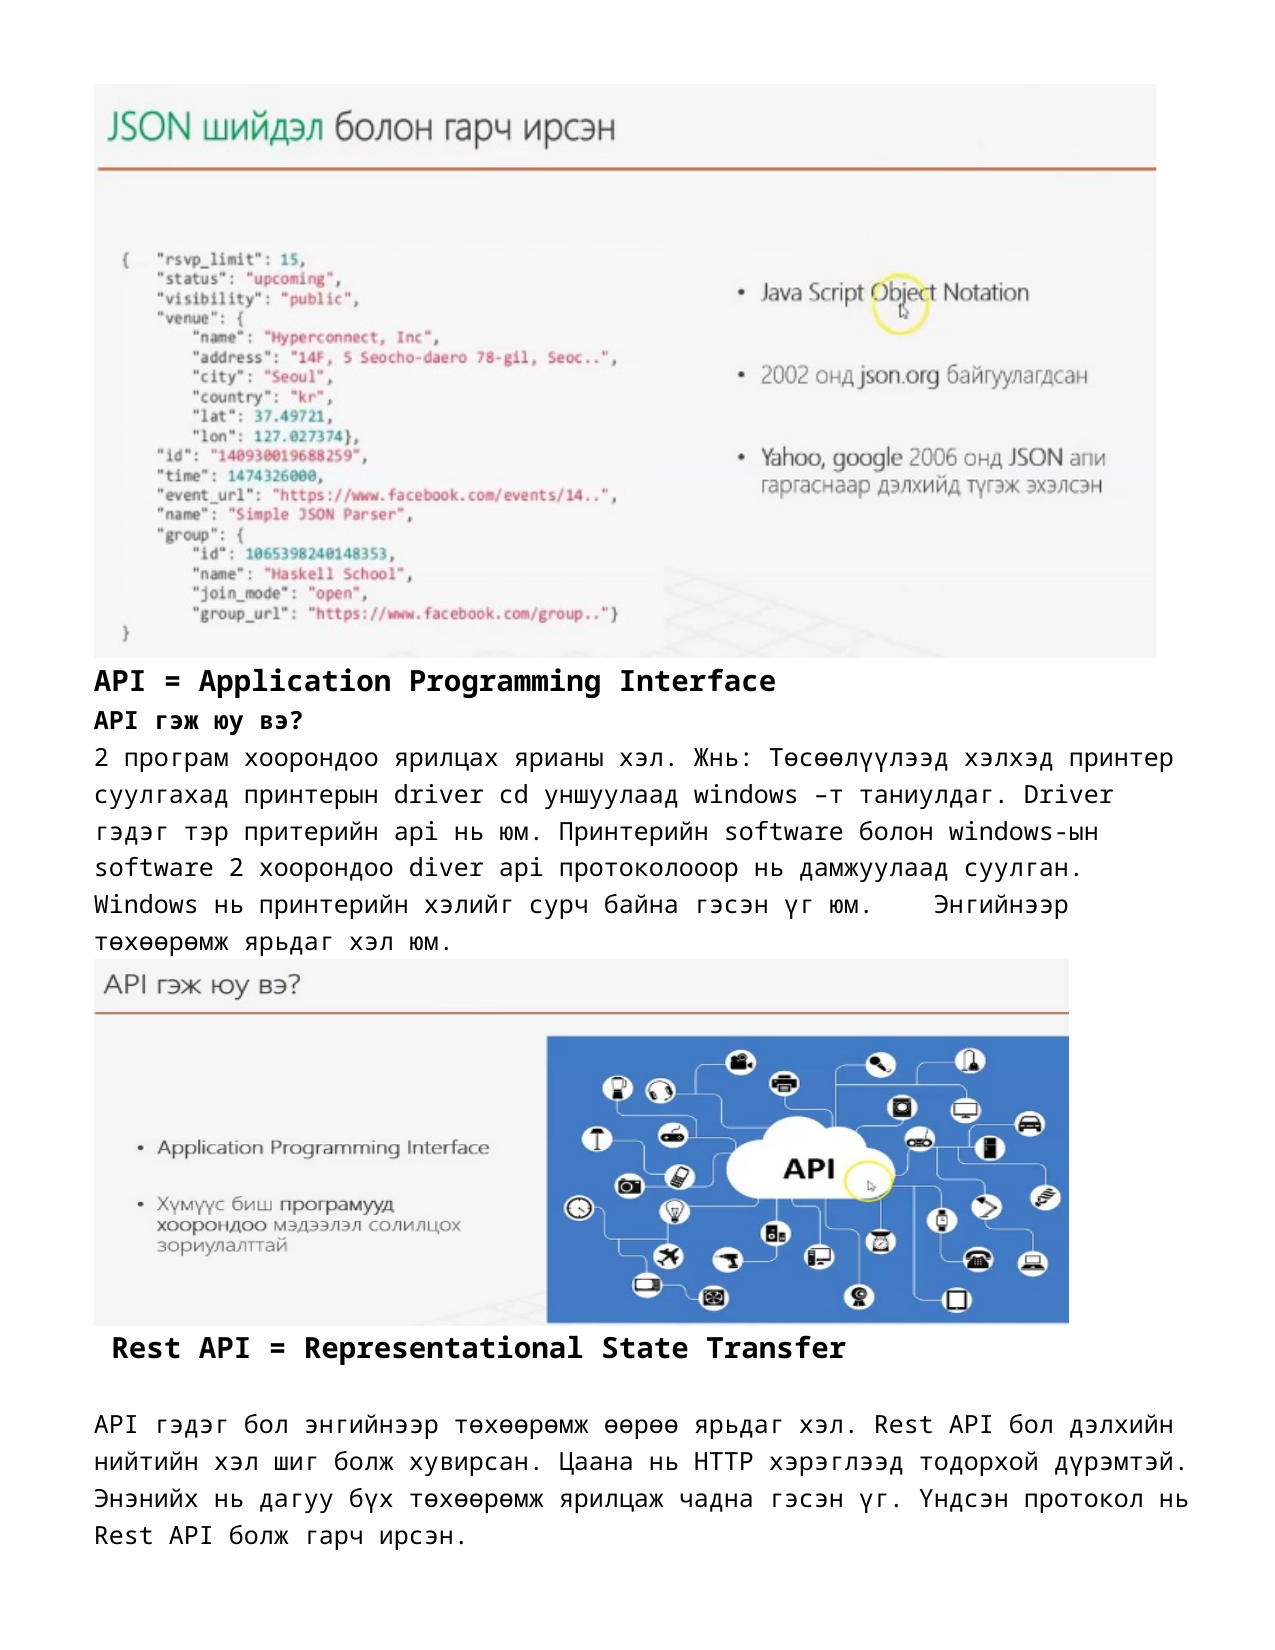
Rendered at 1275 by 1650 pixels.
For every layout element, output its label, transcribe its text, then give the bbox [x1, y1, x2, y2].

picture [93, 959, 1069, 1326]
list API = Application Programming Interface [94, 660, 1200, 700]
list Rest API = Representational State Transfer [94, 1327, 1200, 1367]
picture [93, 84, 1157, 658]
list API гэж юу вэ? [94, 703, 1200, 737]
list API гэдэг бол энгийнээр төхөөрөмж өөрөө ярьдаг хэл. Rest API бол дэлхийн нийтийн хэл шиг болж хувирсан. Цаана нь HTTP хэрэглээд тодорхой дүрэмтэй. Энэнийх нь дагуу бүх төхөөрөмж ярилцаж чадна гэсэн үг. Үндсэн протокол нь Rest API болж гарч ирсэн. [94, 1407, 1200, 1551]
